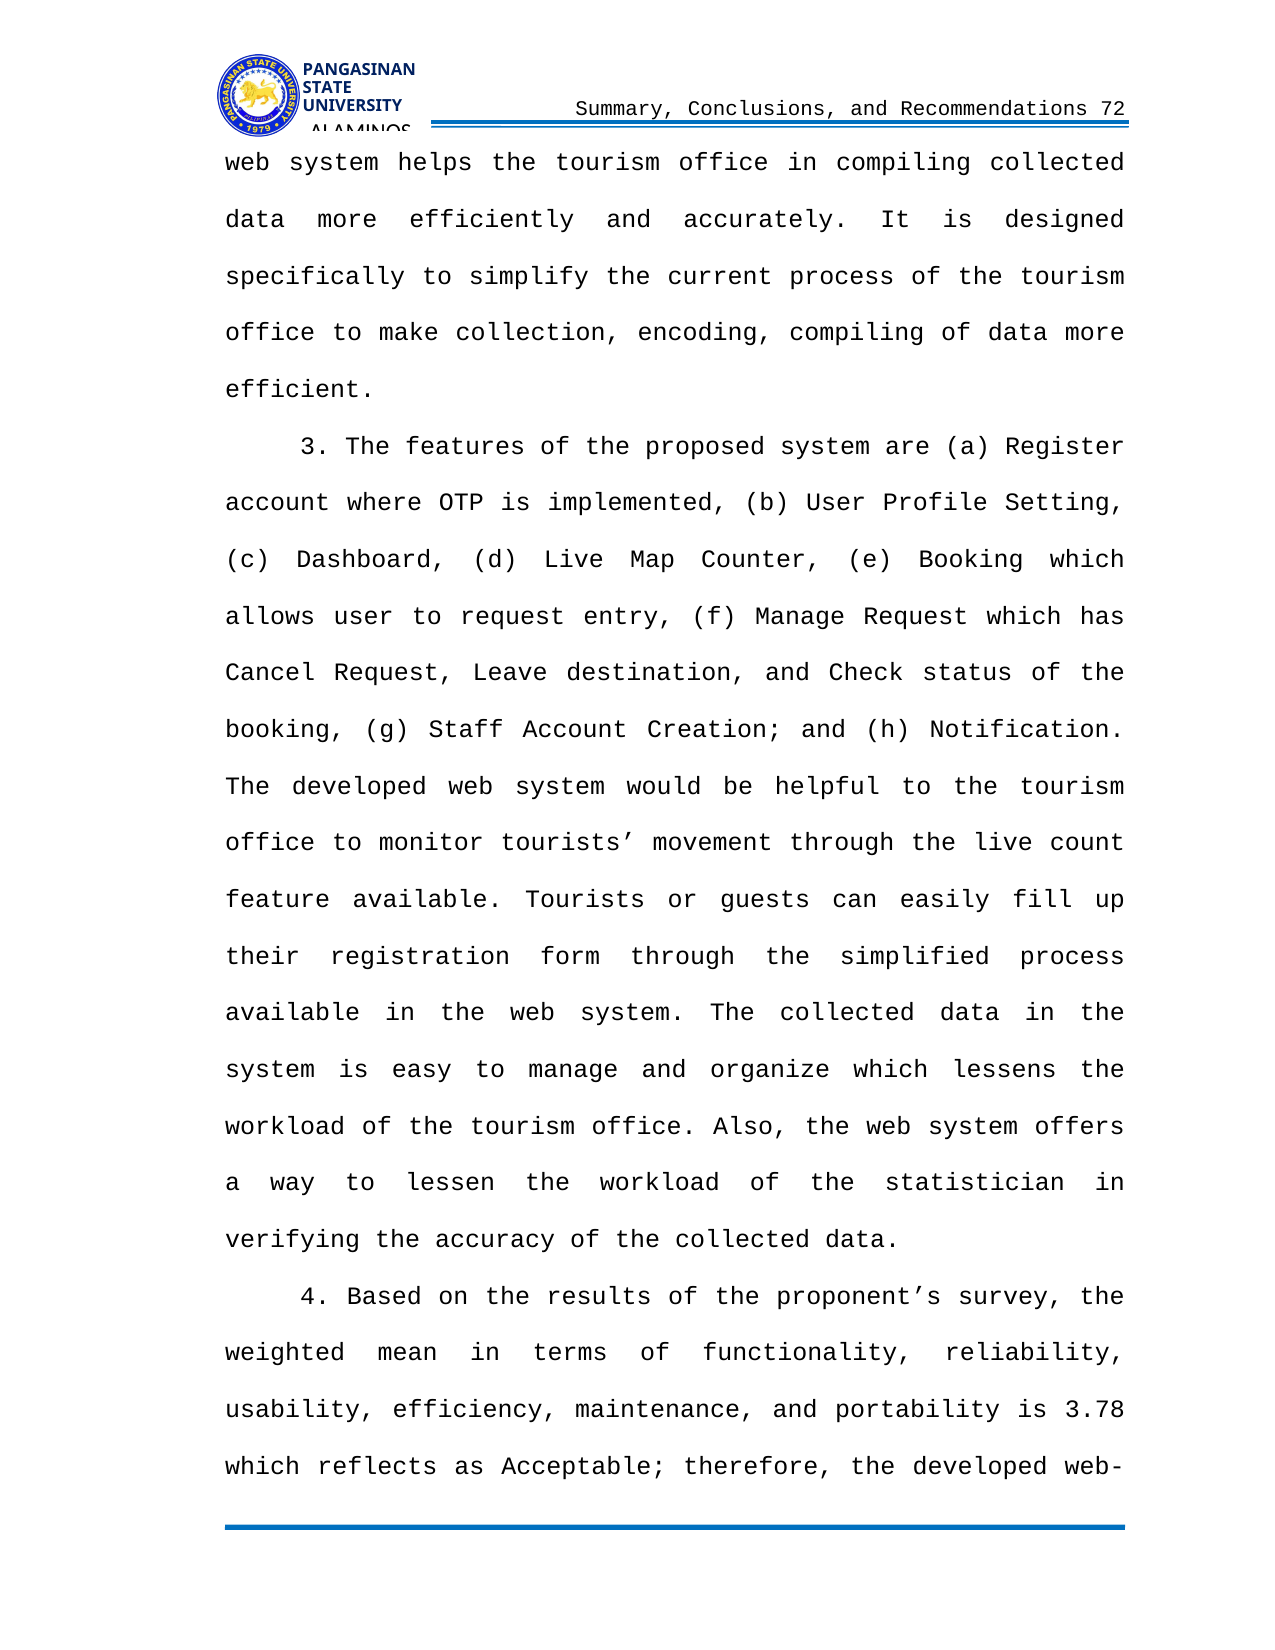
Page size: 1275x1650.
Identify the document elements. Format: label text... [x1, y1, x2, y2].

picture [217, 54, 300, 137]
text 3. The features of the proposed system are (a) Register account where OTP is implemented, (b) User Profile Setting, (c) Dashboard, (d) Live Map Counter, (e) Booking which allows user to request entry, (f) Manage Request which has Cancel Request, Leave destination, and Check status of the booking, (g) Staff Account Creation; and (h) Notification. The developed web system would be helpful to the tourism office to monitor tourists’ movement through the live count feature available. Tourists or guests can easily fill up their registration form through the simplified process available in the web system. The collected data in the system is easy to manage and organize which lessens the workload of the tourism office. Also, the web system offers a way to lessen the workload of the statistician in verifying the accuracy of the collected data. [225, 433, 1125, 1255]
